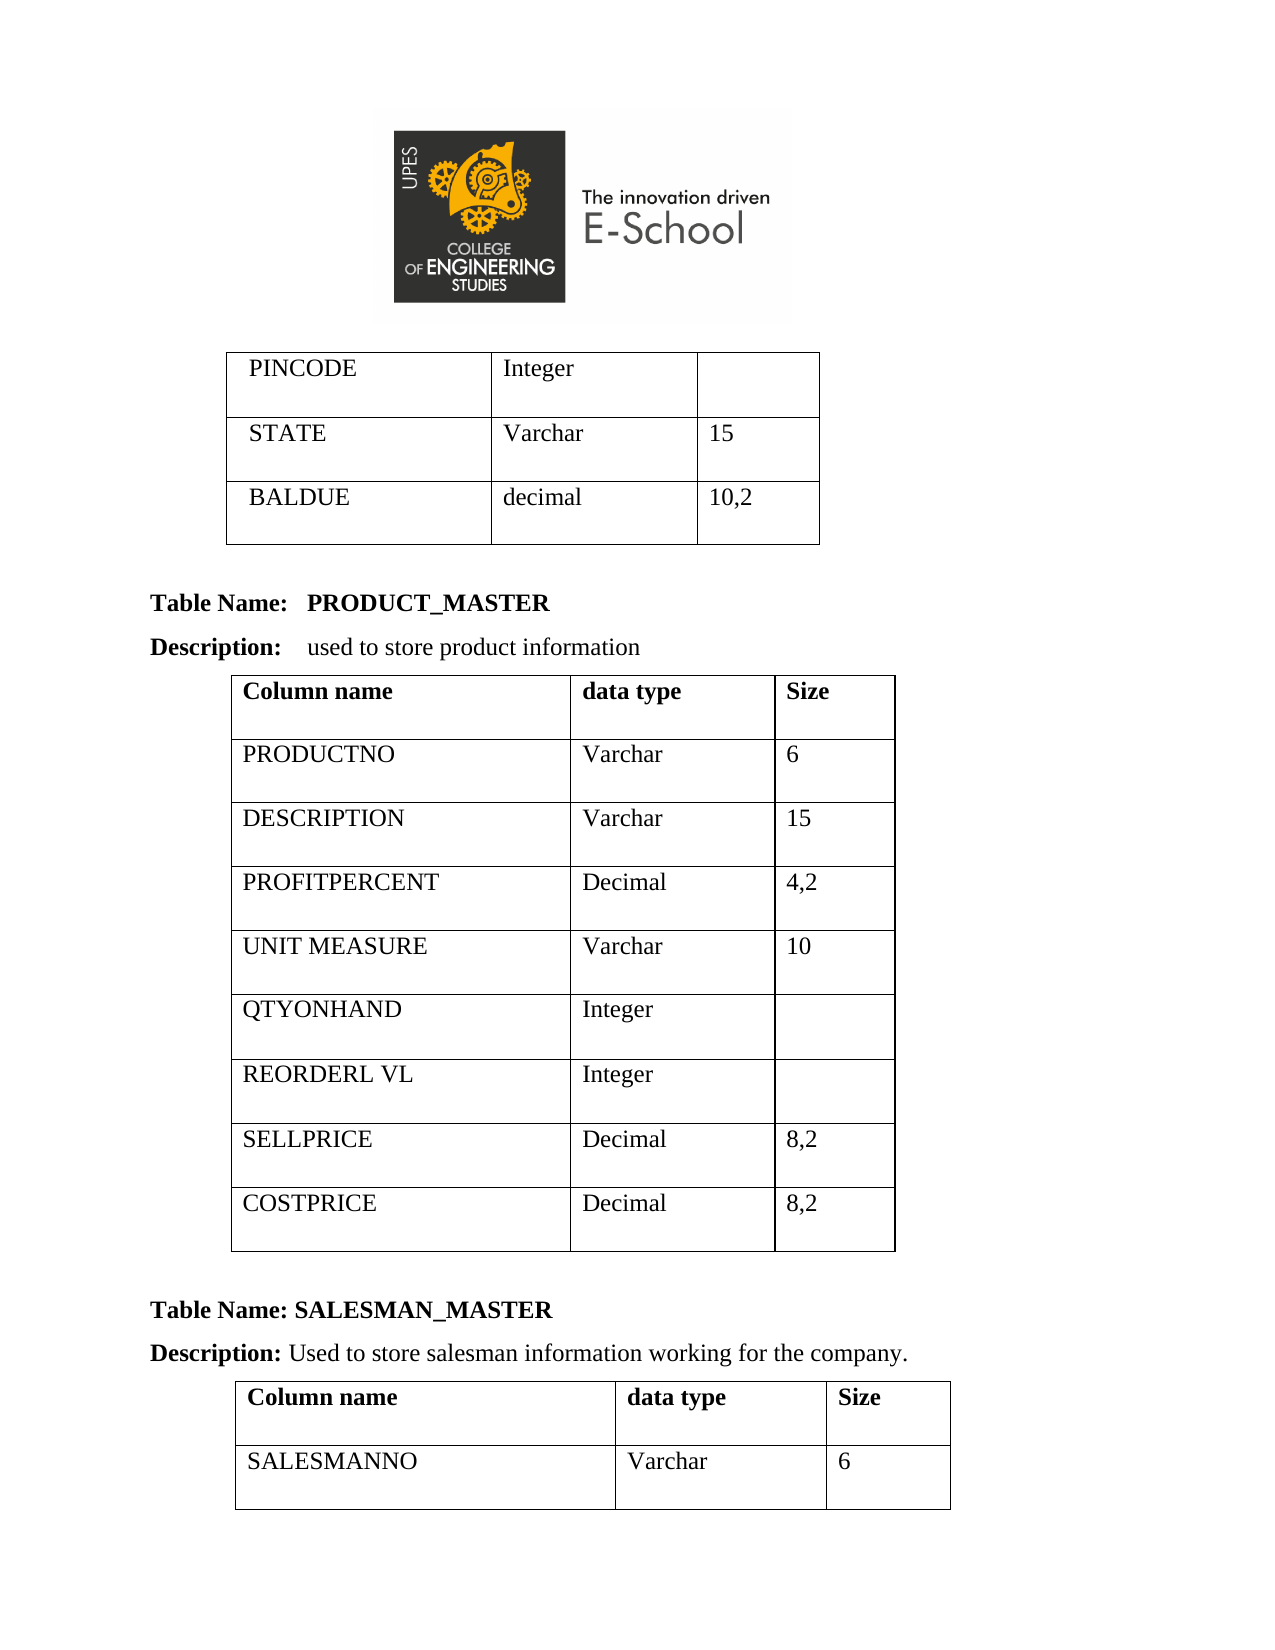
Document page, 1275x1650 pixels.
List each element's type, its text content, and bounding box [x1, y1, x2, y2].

table_cell 6 [827, 1446, 950, 1509]
table_cell DESCRIPTION [232, 803, 570, 866]
table_cell 10,2 [698, 482, 819, 544]
table_cell Varchar [571, 803, 774, 866]
table_cell QTYONHAND [232, 995, 570, 1058]
table_cell 15 [776, 803, 894, 866]
text Table Name: SALESMAN_MASTER [150, 1295, 1097, 1324]
table_cell PRODUCTNO [232, 740, 570, 802]
table_cell 15 [698, 418, 819, 481]
table_cell COSTPRICE [232, 1188, 570, 1251]
table_header data type [571, 676, 774, 738]
table_cell Integer [492, 353, 697, 417]
table_cell SELLPRICE [232, 1124, 570, 1187]
table_header data type [616, 1382, 826, 1445]
table_cell decimal [492, 482, 697, 544]
table_header Column name [236, 1382, 615, 1445]
table_cell Varchar [492, 418, 697, 481]
table_cell Varchar [571, 740, 774, 802]
table_header Size [776, 676, 894, 738]
table_cell Decimal [571, 867, 774, 930]
table_cell 8,2 [776, 1124, 894, 1187]
table_cell Decimal [571, 1188, 774, 1251]
table_cell [698, 353, 819, 417]
table_cell UNIT MEASURE [232, 931, 570, 993]
table_cell 4,2 [776, 867, 894, 930]
table_cell Integer [571, 1060, 774, 1123]
table_cell Decimal [571, 1124, 774, 1187]
table_cell Varchar [616, 1446, 826, 1509]
table_cell PROFITPERCENT [232, 867, 570, 930]
table_cell Varchar [571, 931, 774, 993]
table_cell 6 [776, 740, 894, 802]
table_cell SALESMANNO [236, 1446, 615, 1509]
table_cell REORDERL VL [232, 1060, 570, 1123]
table_cell STATE [227, 418, 491, 481]
table_header Column name [232, 676, 570, 738]
text Table Name: PRODUCT_MASTER Description: used to store product information [150, 588, 1097, 660]
text Description: Used to store salesman information working for the company. [150, 1338, 1097, 1367]
table_cell [776, 995, 894, 1058]
table_cell PINCODE [227, 353, 491, 417]
table_cell BALDUE [227, 482, 491, 544]
table_cell 8,2 [776, 1188, 894, 1251]
picture [372, 108, 792, 324]
table_cell [776, 1060, 894, 1123]
table_cell Integer [571, 995, 774, 1058]
table_header Size [827, 1382, 950, 1445]
table_cell 10 [776, 931, 894, 993]
